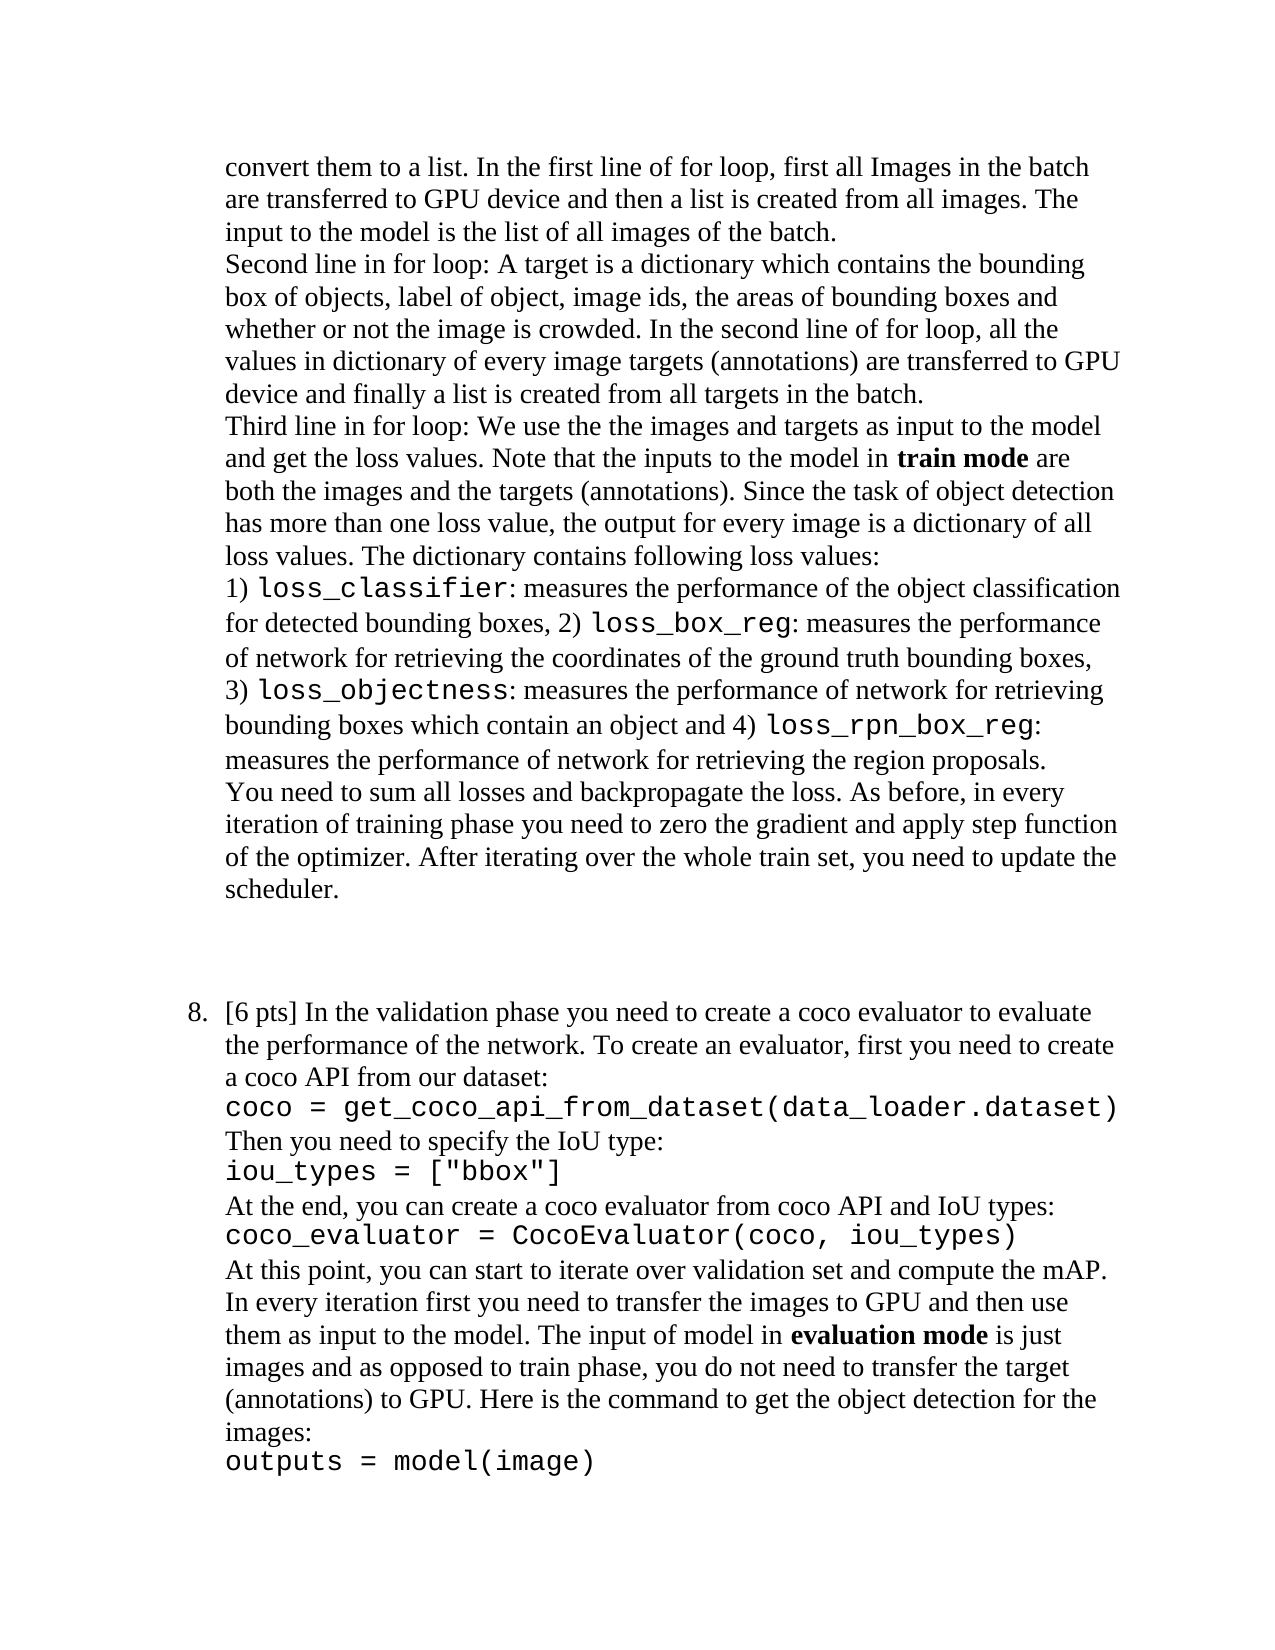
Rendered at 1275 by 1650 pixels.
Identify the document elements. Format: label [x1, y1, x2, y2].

list [187, 150, 1125, 905]
list [187, 995, 1125, 1479]
